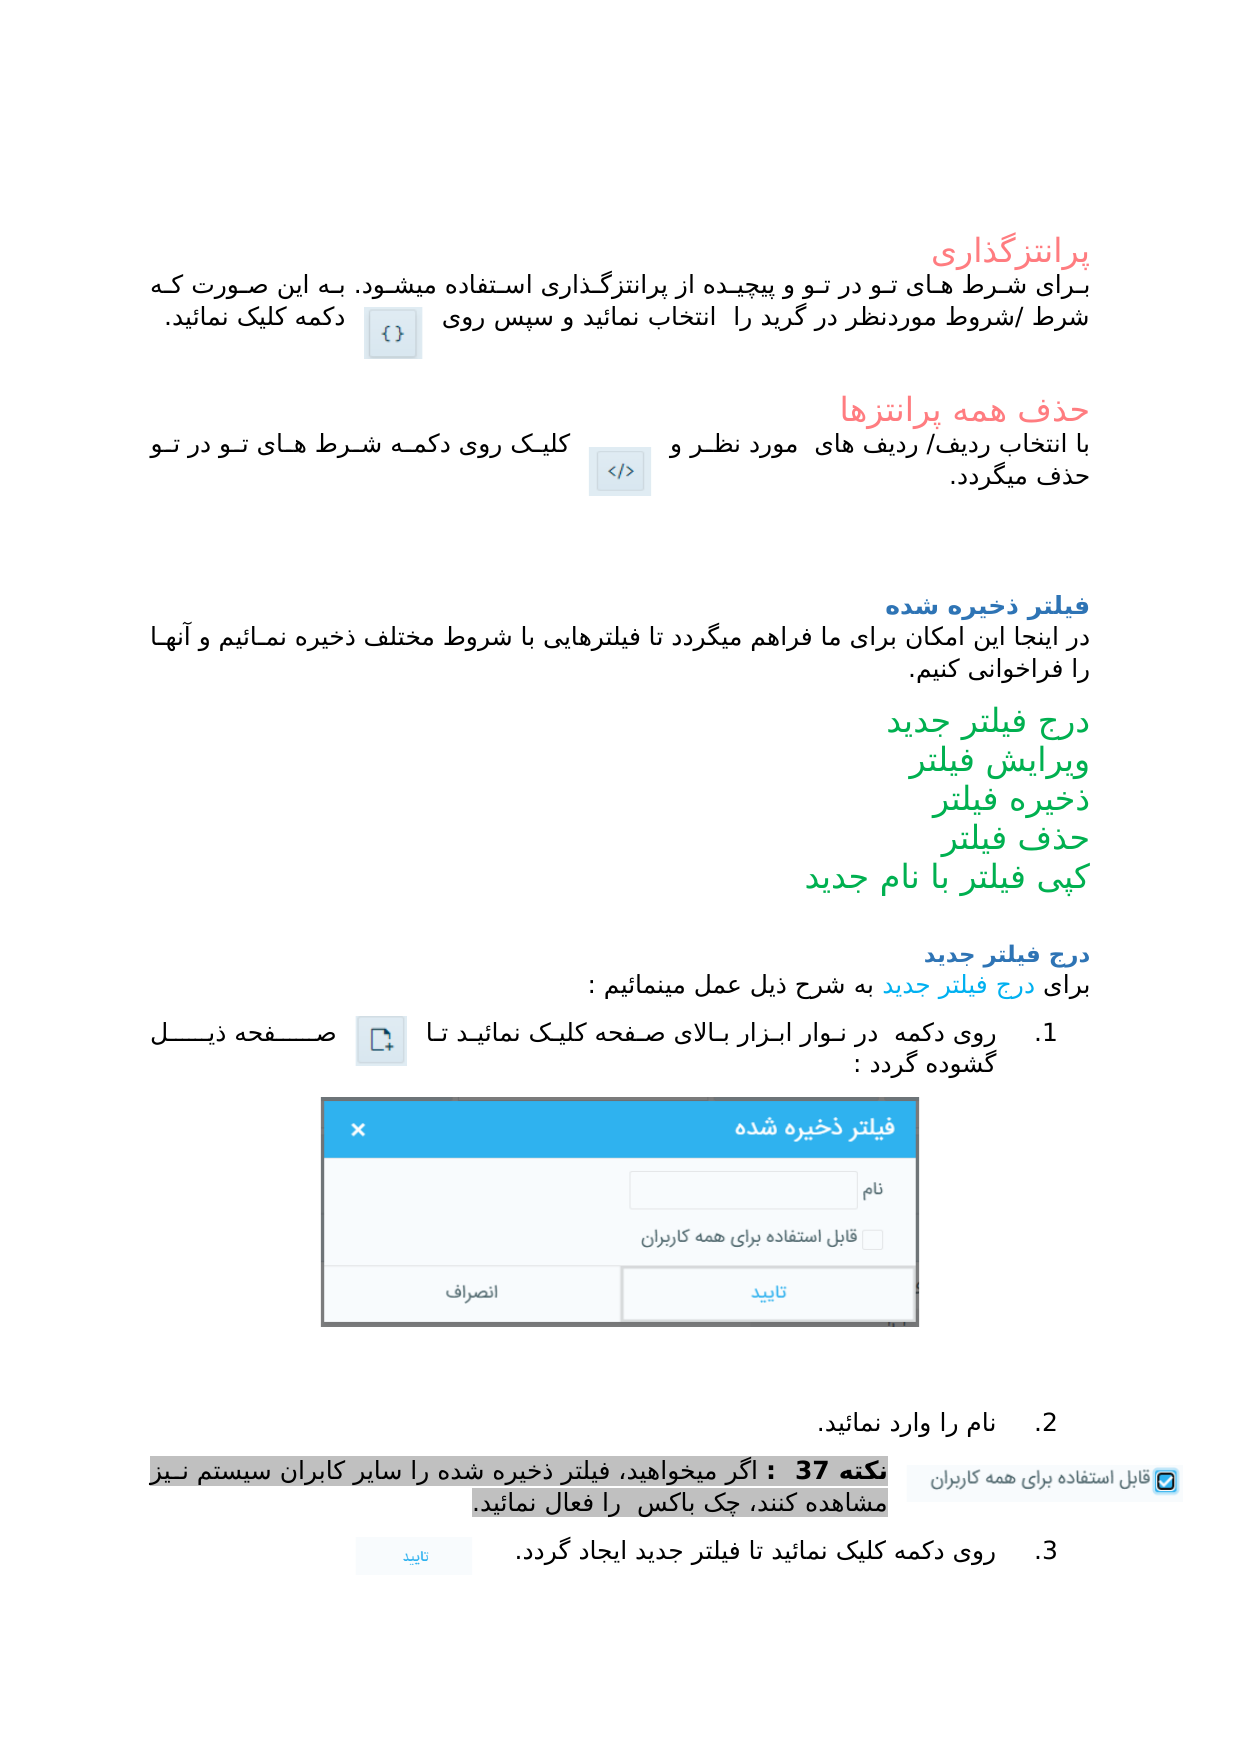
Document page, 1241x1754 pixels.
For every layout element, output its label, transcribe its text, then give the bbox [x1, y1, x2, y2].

list روی دکمه در نوار ابزار بالای صفحه کلیک نمائید تا صفحه ذیل گشوده گردد : [150, 1018, 1034, 1079]
text حذف همه پرانتزها [150, 391, 1090, 429]
text نکته 37 : اگر میخواهید، فیلتر ذخیره شده را سایر کابران سیستم نیز مشاهده کنند، چک باکس را فعال نمائید. [150, 1456, 1090, 1517]
picture [364, 307, 423, 359]
picture [906, 1465, 1183, 1502]
text ذخیره فیلتر [150, 780, 1090, 818]
subtitle فیلتر ذخیره شده [150, 591, 1090, 620]
text پرانتزگذاری [150, 231, 1090, 270]
text ویرایش فیلتر [150, 741, 1090, 780]
picture [355, 1537, 473, 1575]
text برای شرط های تو در تو و پیچیده از پرانتزگذاری استفاده میشود. به این صورت که شرط /شروط موردنظر در گرید را انتخاب نمائید و سپس روی دکمه کلیک نمائید. [150, 270, 1090, 331]
list نام را وارد نمائید. [150, 1408, 1034, 1437]
picture [320, 1097, 920, 1327]
list روی دکمه کلیک نمائید تا فیلتر جدید ایجاد گردد. [150, 1536, 1034, 1565]
picture [355, 1016, 407, 1066]
subtitle درج فیلتر جدید [150, 941, 1090, 968]
text درج فیلتر جدید [150, 702, 1090, 741]
text در اینجا این امکان برای ما فراهم میگردد تا فیلترهایی با شروط مختلف ذخیره نمائیم و آنها را فراخوانی کنیم. [150, 622, 1090, 683]
text با انتخاب ردیف/ ردیف های مورد نظر و کلیک روی دکمه شرط های تو در تو حذف میگردد. [150, 429, 1090, 490]
text کپی فیلتر با نام جدید [150, 857, 1090, 896]
picture [588, 447, 652, 496]
text برای درج فیلتر جدید به شرح ذیل عمل مینمائیم : [150, 970, 1090, 999]
text حذف فیلتر [150, 818, 1090, 857]
